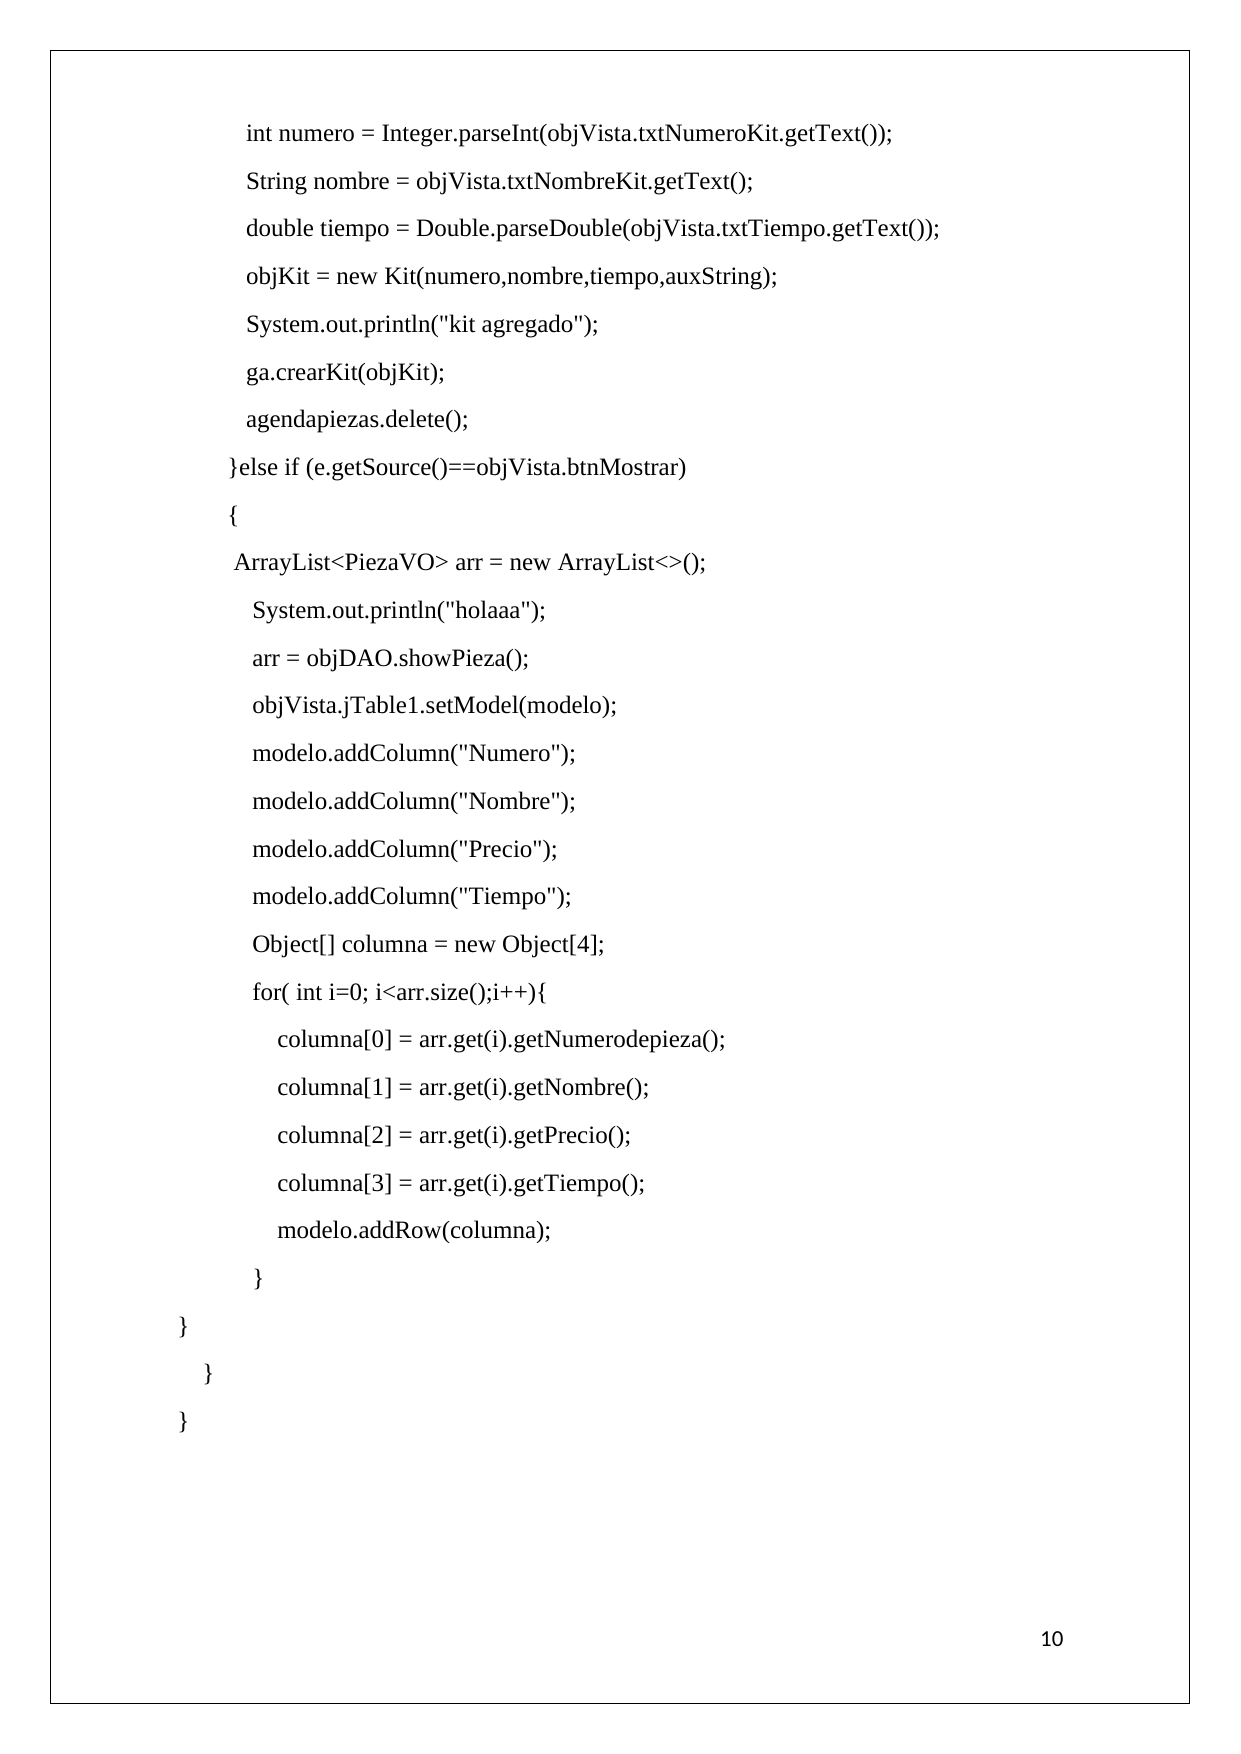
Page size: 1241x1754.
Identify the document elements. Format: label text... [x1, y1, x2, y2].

text int numero = Integer.parseInt(objVista.txtNumeroKit.getText()); [177, 118, 1063, 147]
text columna[2] = arr.get(i).getPrecio(); [177, 1120, 1063, 1149]
text arr = objDAO.showPieza(); [177, 643, 1063, 672]
text { [177, 500, 1063, 528]
text modelo.addColumn("Nombre"); [177, 786, 1063, 815]
text columna[0] = arr.get(i).getNumerodepieza(); [177, 1024, 1063, 1053]
text modelo.addColumn("Numero"); [177, 738, 1063, 767]
text objKit = new Kit(numero,nombre,tiempo,auxString); [177, 261, 1063, 290]
text ArrayList<PiezaVO> arr = new ArrayList<>(); [177, 547, 1063, 576]
text ga.crearKit(objKit); [177, 357, 1063, 385]
text String nombre = objVista.txtNombreKit.getText(); [177, 166, 1063, 194]
text columna[3] = arr.get(i).getTiempo(); [177, 1168, 1063, 1196]
text for( int i=0; i<arr.size();i++){ [177, 977, 1063, 1006]
text columna[1] = arr.get(i).getNombre(); [177, 1072, 1063, 1101]
text } [177, 1263, 1063, 1292]
text } [177, 1311, 1063, 1339]
text System.out.println("holaaa"); [177, 595, 1063, 624]
text modelo.addColumn("Precio"); [177, 834, 1063, 862]
text }else if (e.getSource()==objVista.btnMostrar) [177, 452, 1063, 481]
text double tiempo = Double.parseDouble(objVista.txtTiempo.getText()); [177, 213, 1063, 242]
text System.out.println("kit agregado"); [177, 309, 1063, 338]
text } [177, 1406, 1063, 1435]
text modelo.addRow(columna); [177, 1215, 1063, 1244]
text objVista.jTable1.setModel(modelo); [177, 691, 1063, 719]
text modelo.addColumn("Tiempo"); [177, 881, 1063, 910]
text } [177, 1358, 1063, 1387]
text agendapiezas.delete(); [177, 404, 1063, 433]
text Object[] columna = new Object[4]; [177, 929, 1063, 958]
